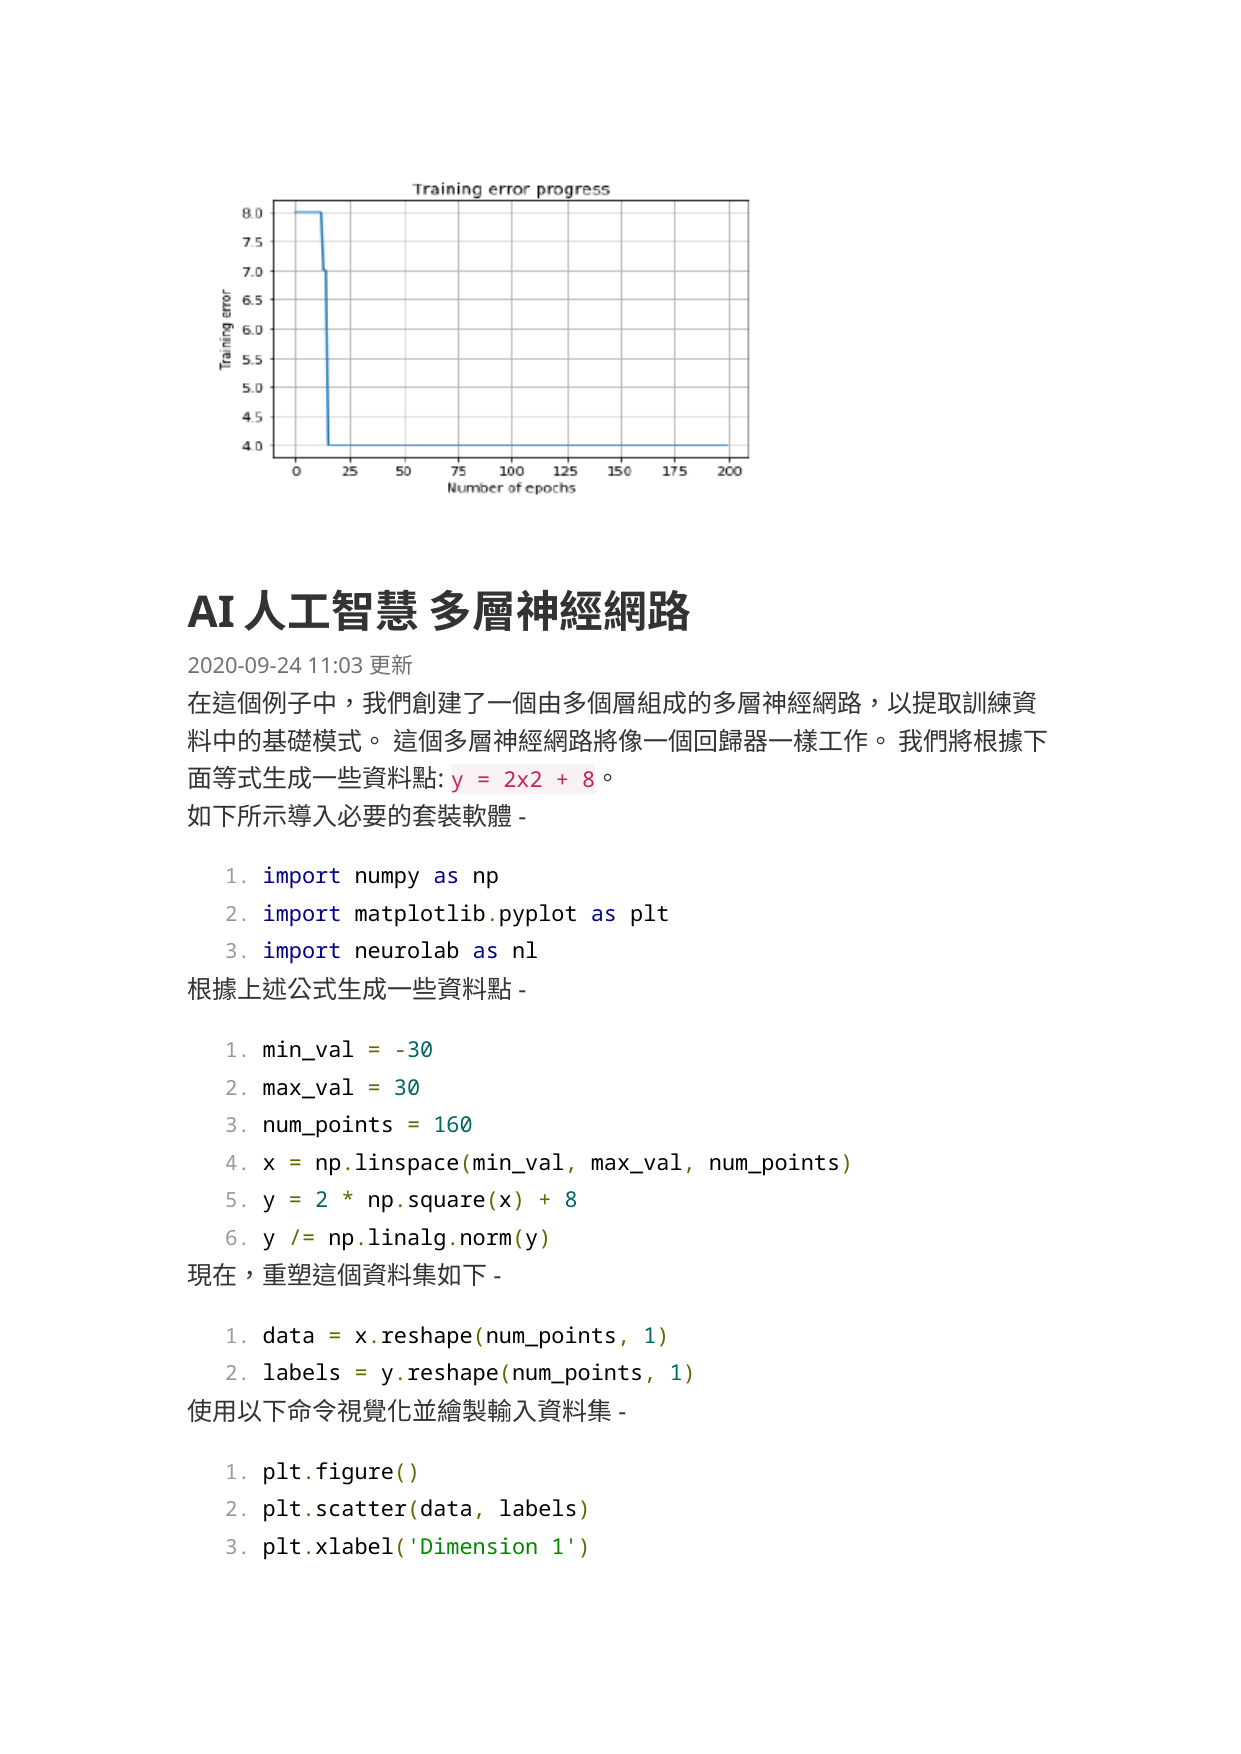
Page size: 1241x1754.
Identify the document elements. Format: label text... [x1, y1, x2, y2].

list plt.xlabel('Dimension 1') [225, 1527, 1053, 1564]
text 使用以下命令視覺化並繪製輸入資料集 - [187, 1391, 1053, 1428]
list max_val = 30 [225, 1068, 1053, 1105]
list labels = y.reshape(num_points, 1) [225, 1353, 1053, 1391]
text 如下所示導入必要的套裝軟體 - [187, 796, 1053, 833]
text 根據上述公式生成一些資料點 - [187, 969, 1053, 1007]
picture [187, 164, 798, 509]
list import matplotlib.pyplot as plt [225, 894, 1053, 932]
text AI人工智慧 多層神經網路 [187, 571, 1053, 646]
list y /= np.linalg.norm(y) [225, 1218, 1053, 1255]
list data = x.reshape(num_points, 1) [225, 1316, 1053, 1353]
list min_val = -30 [225, 1030, 1053, 1068]
text 現在，重塑這個資料集如下 - [187, 1255, 1053, 1293]
list plt.scatter(data, labels) [225, 1489, 1053, 1527]
text 在這個例子中，我們創建了一個由多個層組成的多層神經網路，以提取訓練資料中的基礎模式。 這個多層神經網路將像一個回歸器一樣工作。 我們將根據下面等式生成一些資料點: y = 2x2 + 8。 [187, 683, 1053, 796]
list num_points = 160 [225, 1105, 1053, 1143]
list plt.figure() [225, 1452, 1053, 1489]
list x = np.linspace(min_val, max_val, num_points) [225, 1143, 1053, 1180]
list import numpy as np [225, 857, 1053, 894]
text 2020-09-24 11:03 更新 [187, 646, 1053, 683]
list import neurolab as nl [225, 932, 1053, 969]
list y = 2 * np.square(x) + 8 [225, 1180, 1053, 1218]
